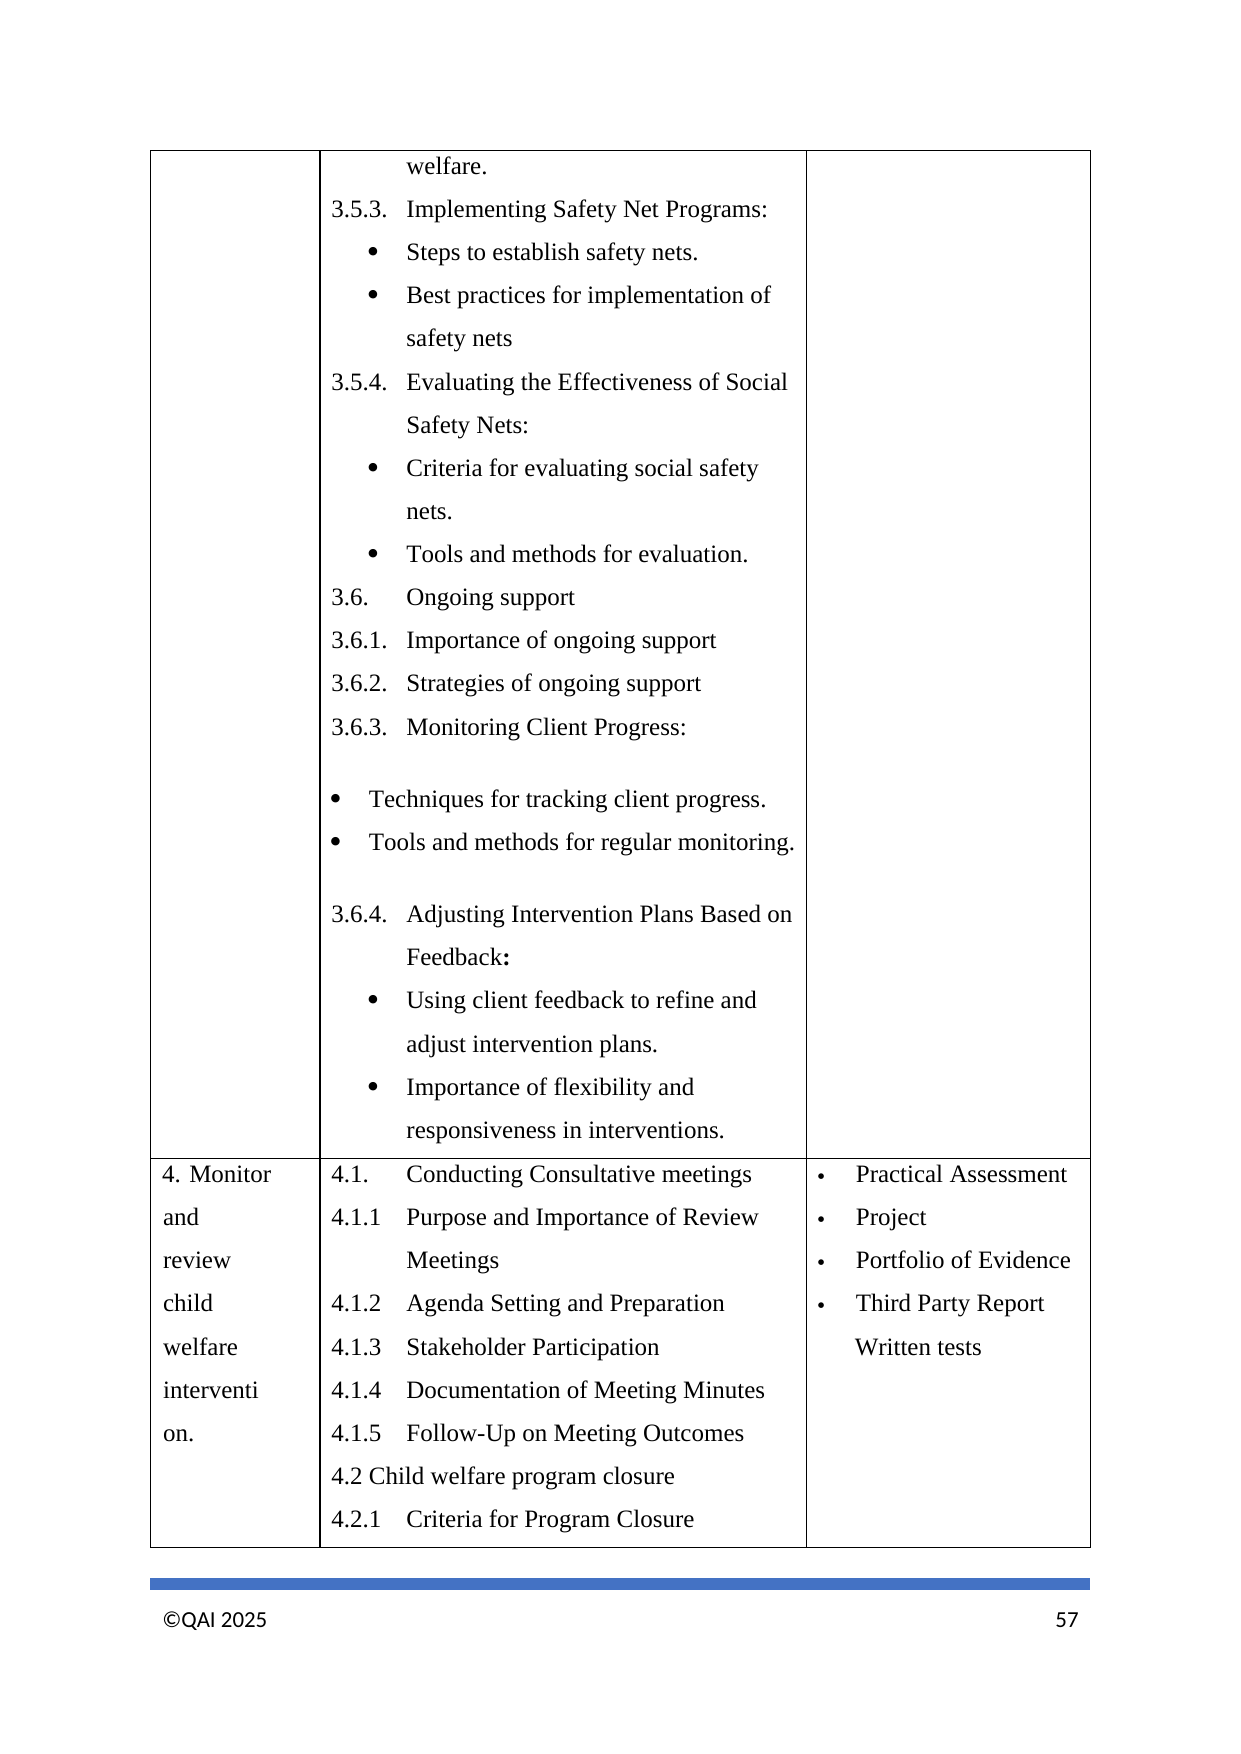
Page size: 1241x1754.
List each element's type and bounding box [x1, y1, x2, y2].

table_cell [151, 151, 319, 1158]
table_cell [807, 1159, 1090, 1547]
table_cell [321, 151, 806, 1158]
table_cell [321, 1159, 806, 1547]
table_cell [151, 1159, 319, 1547]
table_cell [807, 151, 1090, 1158]
